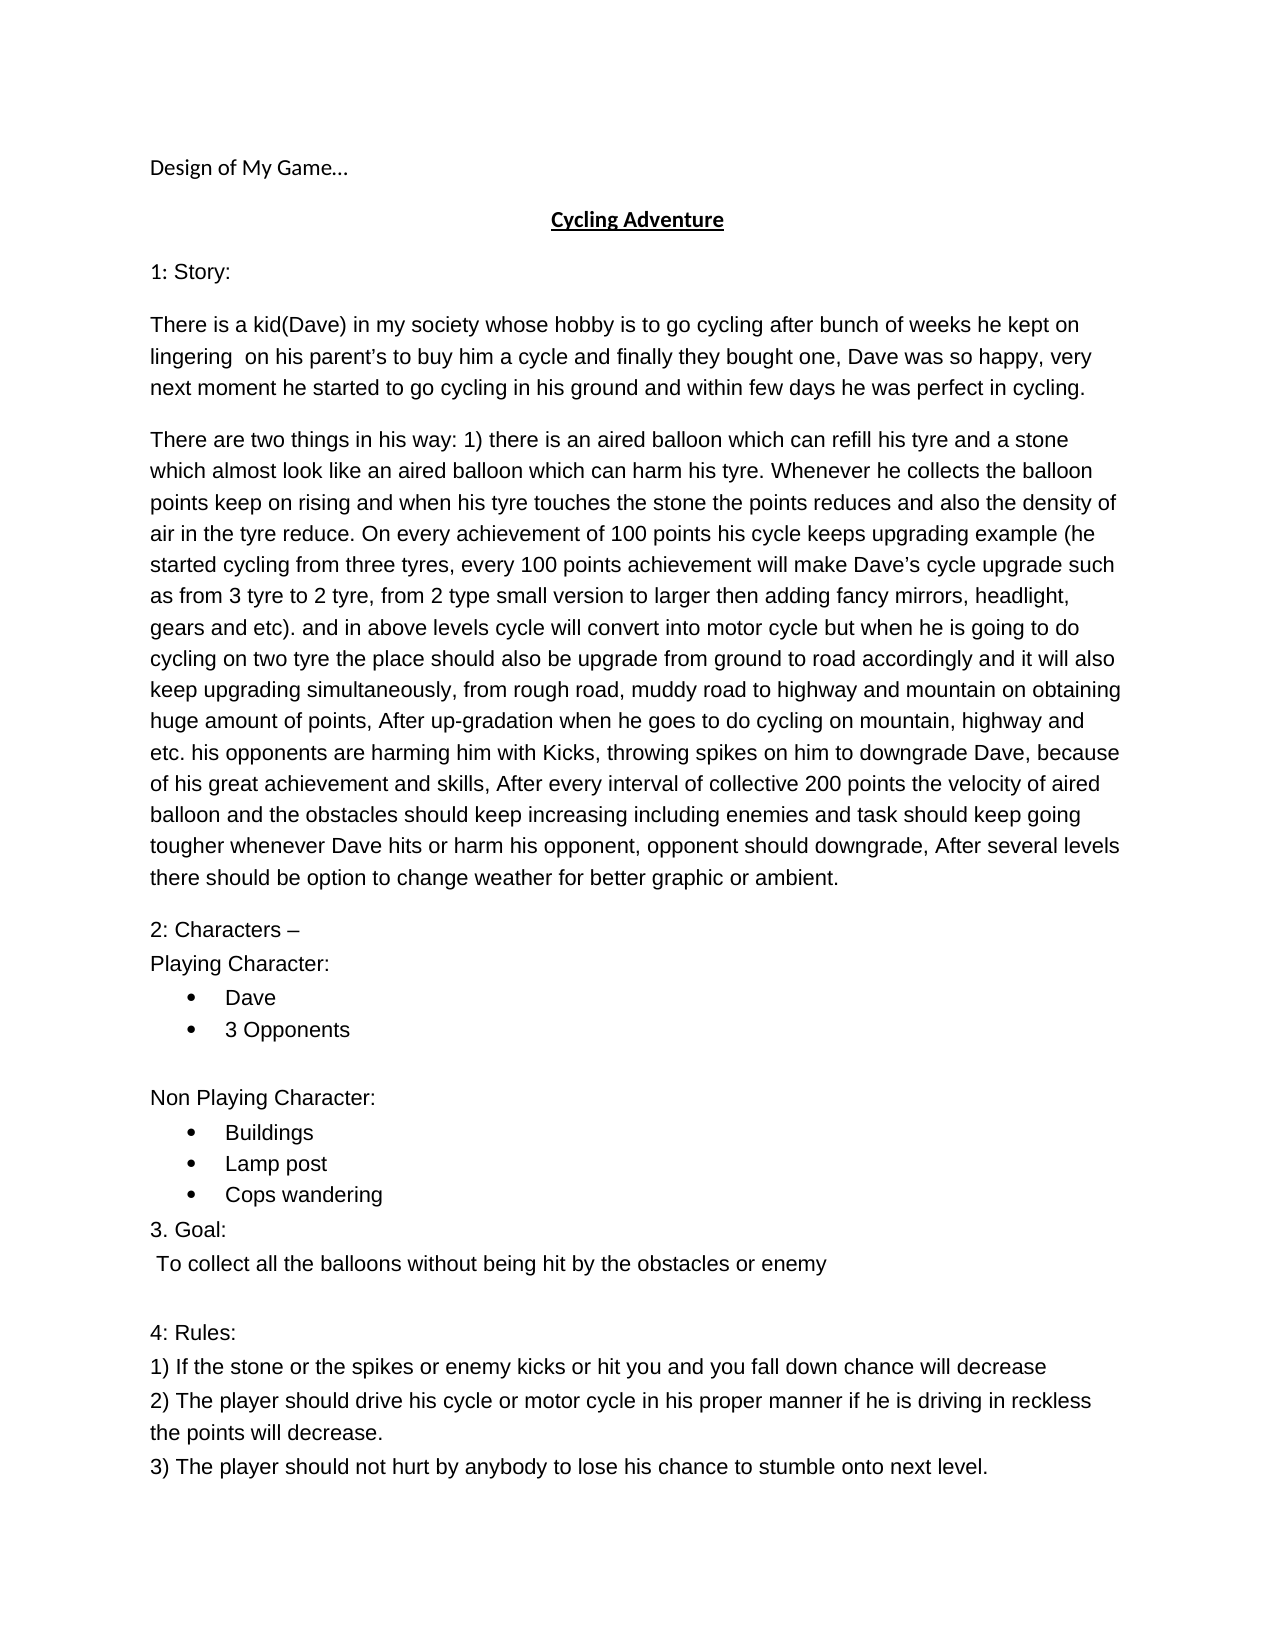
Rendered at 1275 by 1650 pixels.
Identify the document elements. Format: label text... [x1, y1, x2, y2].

text There are two things in his way: 1) there is an aired balloon which can refill his tyre and a stone which almost look like an aired balloon which can harm his tyre. Whenever he collects the balloon points keep on rising and when his tyre touches the stone the points reduces and also the density of air in the tyre reduce. On every achievement of 100 points his cycle keeps upgrading example (he started cycling from three tyres, every 100 points achievement will make Dave’s cycle upgrade such as from 3 tyre to 2 tyre, from 2 type small version to larger then adding fancy mirrors, headlight, gears and etc). and in above levels cycle will convert into motor cycle but when he is going to do cycling on two tyre the place should also be upgrade from ground to road accordingly and it will also keep upgrading simultaneously, from rough road, muddy road to highway and mountain on obtaining huge amount of points, After up-gradation when he goes to do cycling on mountain, highway and etc. his opponents are harming him with Kicks, throwing spikes on him to downgrade Dave, because of his great achievement and skills, After every interval of collective 200 points the velocity of aired balloon and the obstacles should keep increasing including enemies and task should keep going tougher whenever Dave hits or harm his opponent, opponent should downgrade, After several levels there should be option to change weather for better graphic or ambient. [150, 421, 1125, 889]
text 3) The player should not hurt by anybody to lose his chance to stumble onto next level. [150, 1448, 1125, 1479]
text Design of My Game… [150, 150, 1125, 181]
text 1: Story: [150, 254, 1125, 285]
list Dave [187, 979, 1125, 1010]
text Cycling Adventure [150, 202, 1125, 233]
text 2: Characters – [150, 910, 1125, 942]
text 3. Goal: [150, 1210, 1125, 1242]
text There is a kid(Dave) in my society whose hobby is to go cycling after bunch of weeks he kept on lingering on his parent’s to buy him a cycle and finally they bought one, Dave was so happy, very next moment he started to go cycling in his ground and within few days he was perfect in cycling. [150, 306, 1125, 400]
text Playing Character: [150, 945, 1125, 976]
list Lamp post [187, 1145, 1125, 1176]
text 4: Rules: [150, 1313, 1125, 1345]
text 1) If the stone or the spikes or enemy kicks or hit you and you fall down chance will decrease [150, 1348, 1125, 1379]
list Cops wandering [187, 1176, 1125, 1207]
text To collect all the balloons without being hit by the obstacles or enemy [150, 1245, 1125, 1276]
list 3 Opponents [187, 1010, 1125, 1042]
list Buildings [187, 1113, 1125, 1145]
text 2) The player should drive his cycle or motor cycle in his proper manner if he is driving in reckless the points will decrease. [150, 1382, 1125, 1445]
text Non Playing Character: [150, 1079, 1125, 1110]
